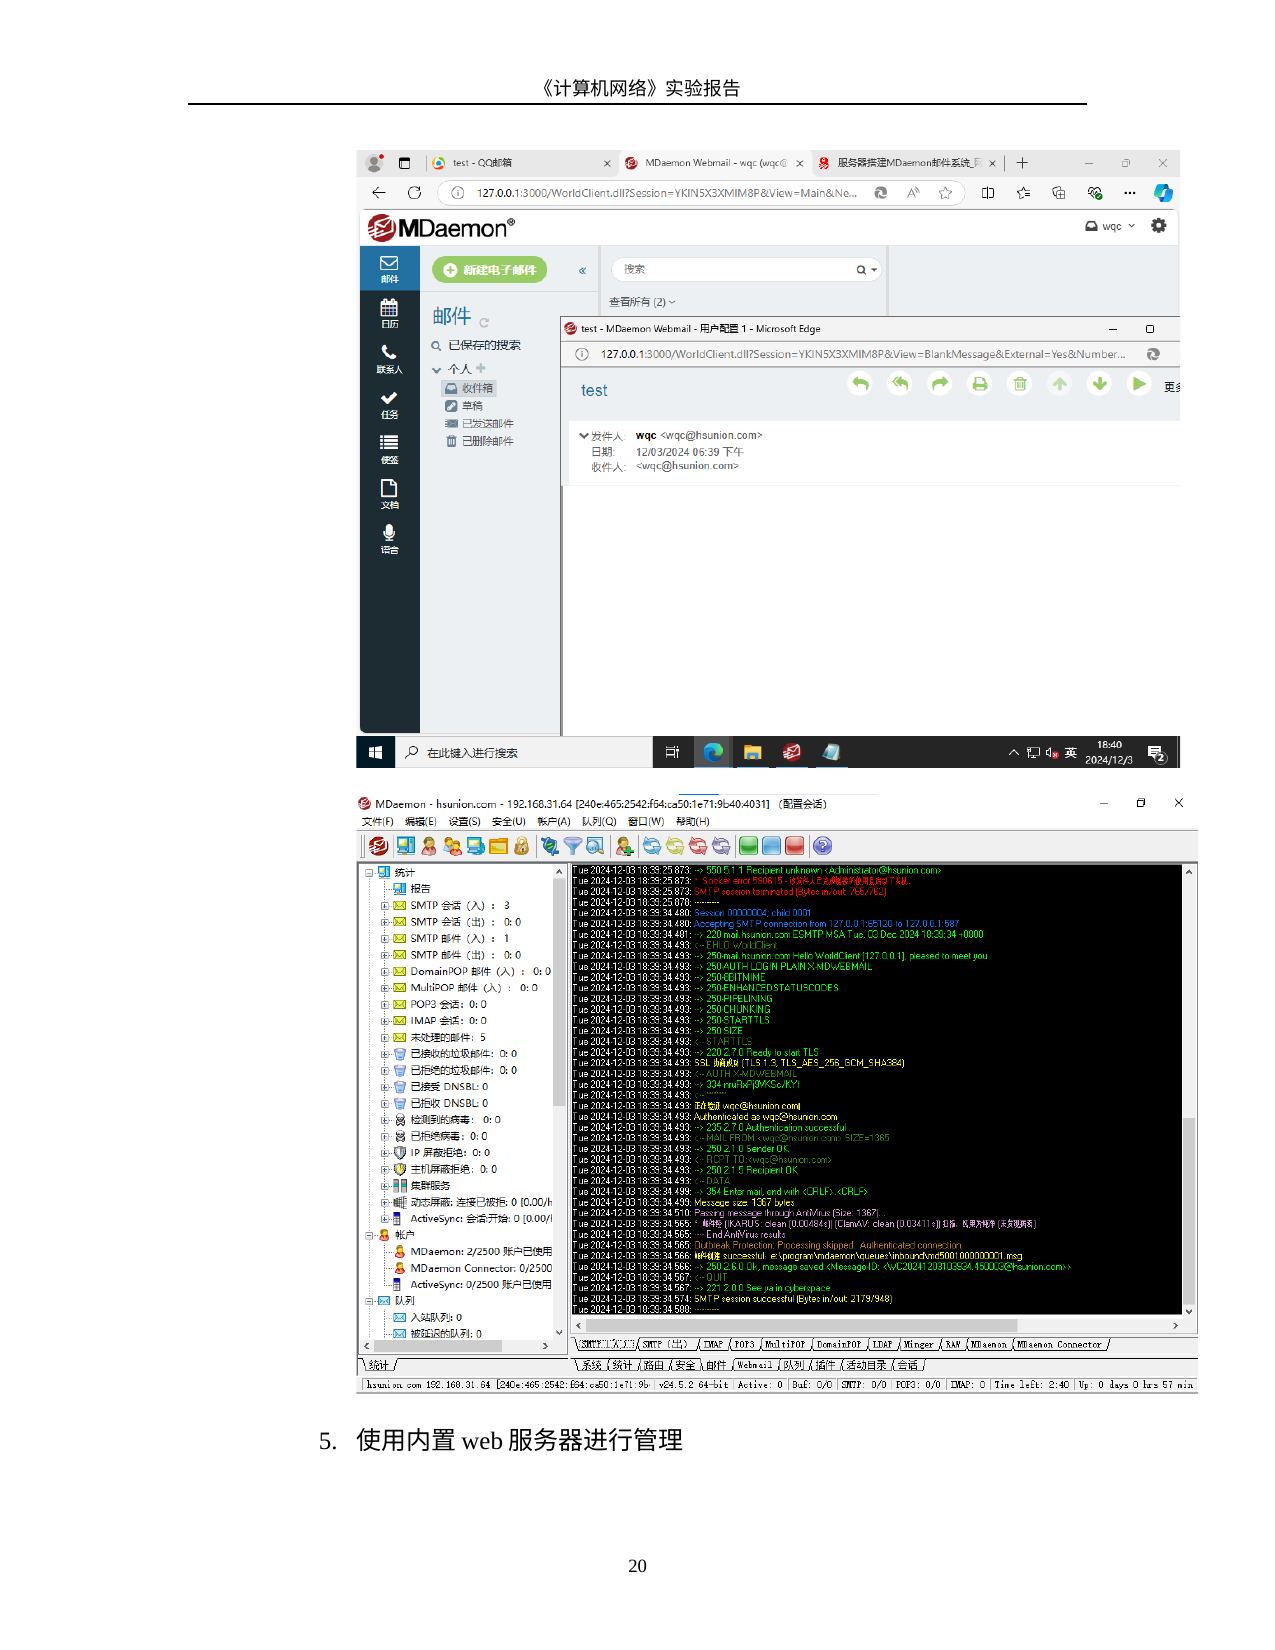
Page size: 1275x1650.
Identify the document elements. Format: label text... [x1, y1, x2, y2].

picture [356, 794, 1199, 1394]
list 使用内置web服务器进行管理 [319, 1420, 1087, 1456]
picture [356, 150, 1180, 768]
